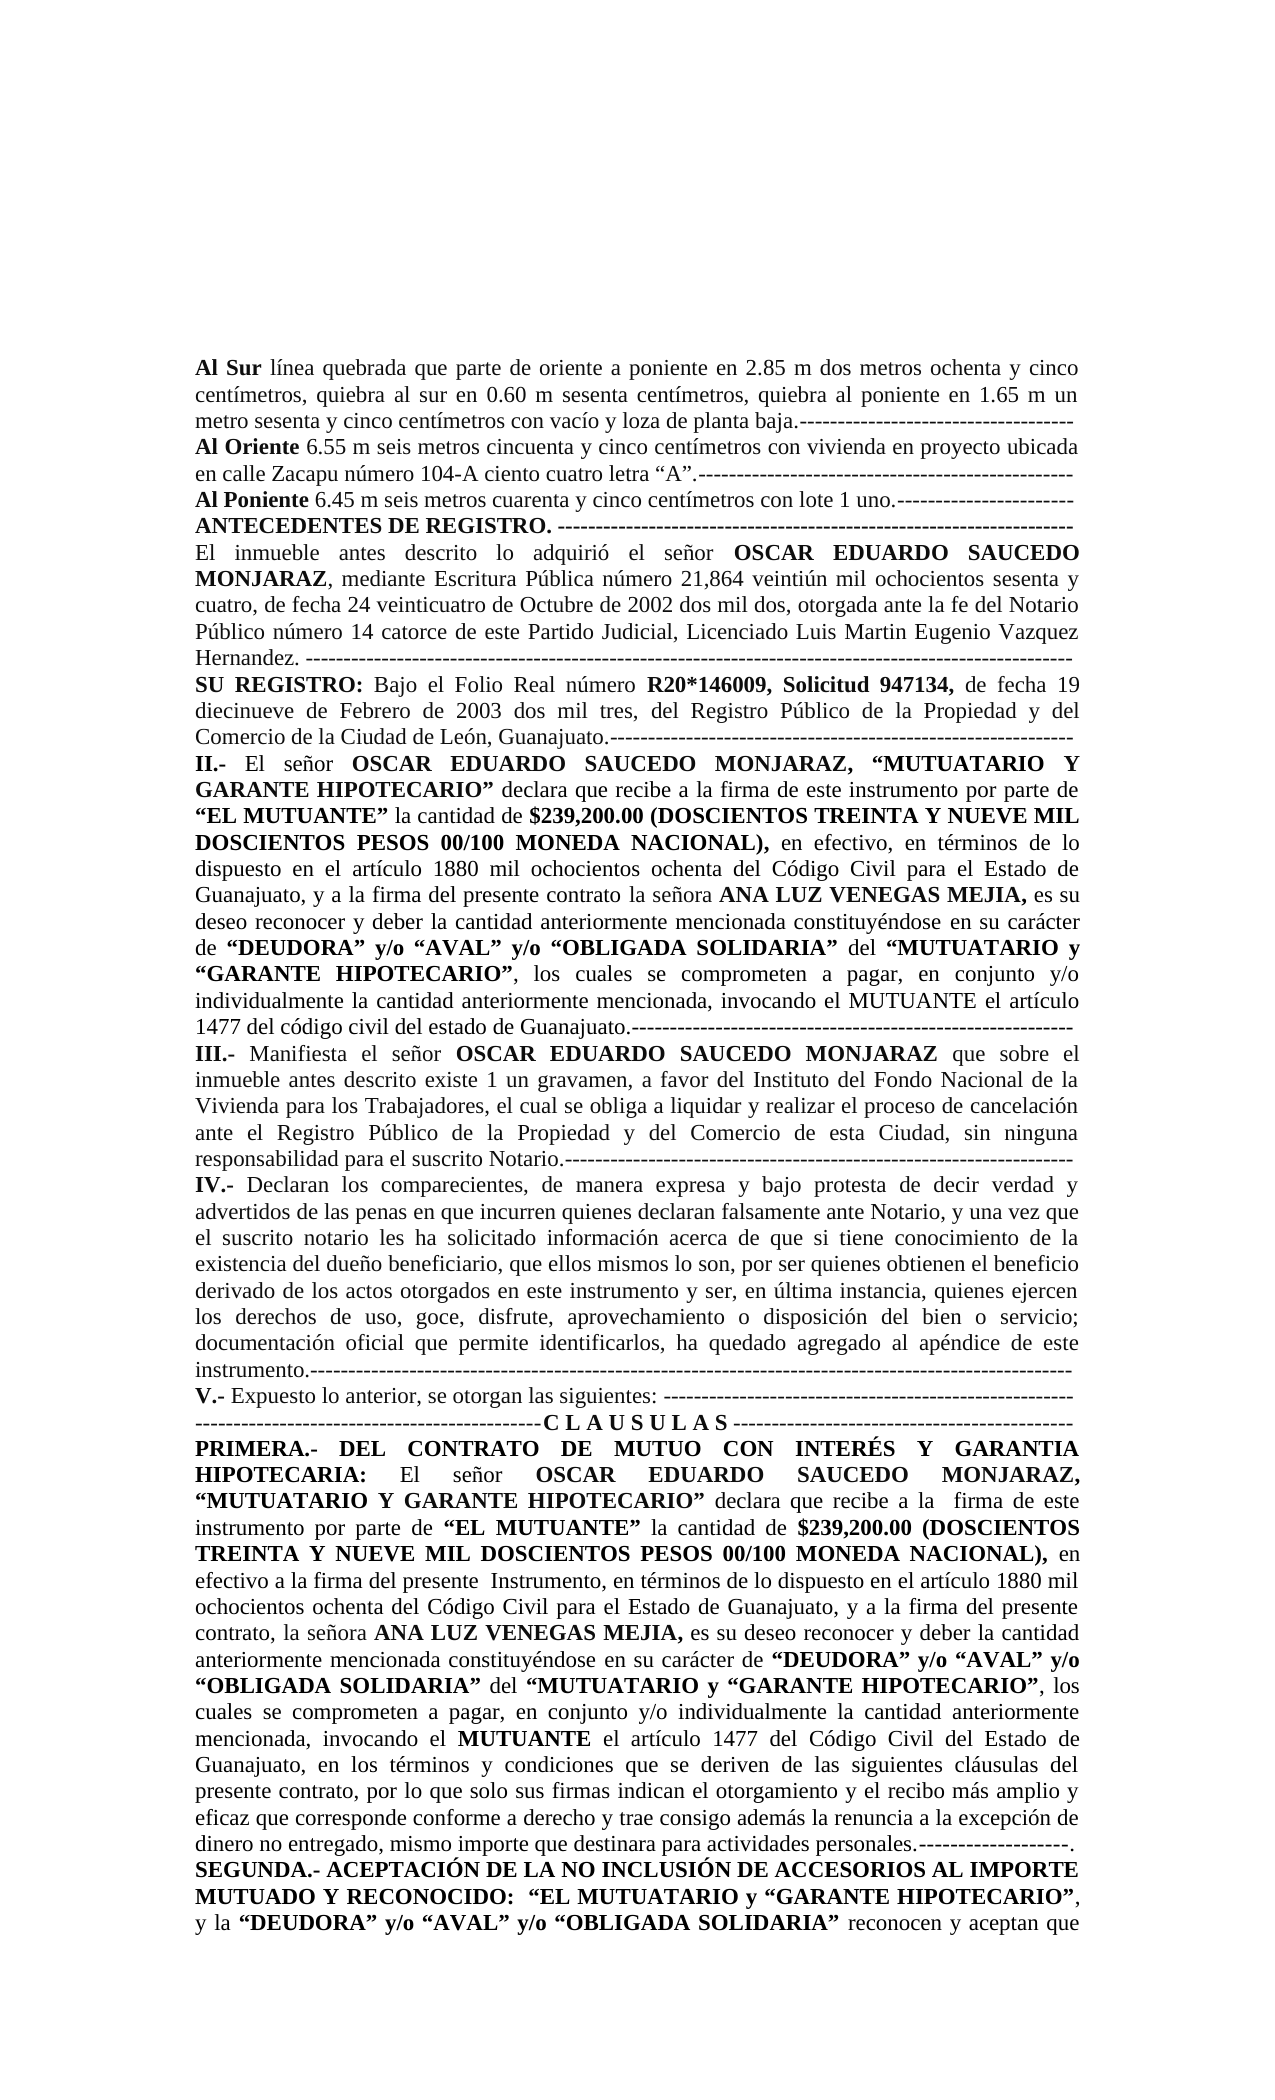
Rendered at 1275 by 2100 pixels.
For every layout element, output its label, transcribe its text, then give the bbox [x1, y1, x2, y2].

text SU REGISTRO: Bajo el Folio Real número R20*146009, Solicitud 947134, de fecha 19 diecinueve de Febrero de 2003 dos mil tres, del Registro Público de la Propiedad y del Comercio de la Ciudad de León, Guanajuato. [195, 671, 1080, 750]
text PRIMERA.- DEL CONTRATO DE MUTUO CON INTERÉS Y GARANTIA HIPOTECARIA: El señor OSCAR EDUARDO SAUCEDO MONJARAZ, “MUTUATARIO Y GARANTE HIPOTECARIO” declara que recibe a la firma de este instrumento por parte de “EL MUTUANTE” la cantidad de $239,200.00 (DOSCIENTOS TREINTA Y NUEVE MIL DOSCIENTOS PESOS 00/100 MONEDA NACIONAL), en efectivo a la firma del presente Instrumento, en términos de lo dispuesto en el artículo 1880 mil ochocientos ochenta del Código Civil para el Estado de Guanajuato, y a la firma del presente contrato, la señora ANA LUZ VENEGAS MEJIA, es su deseo reconocer y deber la cantidad anteriormente mencionada constituyéndose en su carácter de “DEUDORA” y/o “AVAL” y/o “OBLIGADA SOLIDARIA” del “MUTUATARIO y “GARANTE HIPOTECARIO”, los cuales se comprometen a pagar, en conjunto y/o individualmente la cantidad anteriormente mencionada, invocando el MUTUANTE el artículo 1477 del Código Civil del Estado de Guanajuato, en los términos y condiciones que se deriven de las siguientes cláusulas del presente contrato, por lo que solo sus firmas indican el otorgamiento y el recibo más amplio y eficaz que corresponde conforme a derecho y trae consigo además la renuncia a la excepción de dinero no entregado, mismo importe que destinara para actividades personales. . [195, 1435, 1080, 1857]
text II.- El señor OSCAR EDUARDO SAUCEDO MONJARAZ, “MUTUATARIO Y GARANTE HIPOTECARIO” declara que recibe a la firma de este instrumento por parte de “EL MUTUANTE” la cantidad de $239,200.00 (DOSCIENTOS TREINTA Y NUEVE MIL DOSCIENTOS PESOS 00/100 MONEDA NACIONAL), en efectivo, en términos de lo dispuesto en el artículo 1880 mil ochocientos ochenta del Código Civil para el Estado de Guanajuato, y a la firma del presente contrato la señora ANA LUZ VENEGAS MEJIA, es su deseo reconocer y deber la cantidad anteriormente mencionada constituyéndose en su carácter de “DEUDORA” y/o “AVAL” y/o “OBLIGADA SOLIDARIA” del “MUTUATARIO y “GARANTE HIPOTECARIO”, los cuales se comprometen a pagar, en conjunto y/o individualmente la cantidad anteriormente mencionada, invocando el MUTUANTE el artículo 1477 del código civil del estado de Guanajuato. [195, 750, 1080, 1039]
text C L A U S U L A S [195, 1408, 1080, 1435]
text IV.- Declaran los comparecientes, de manera expresa y bajo protesta de decir verdad y advertidos de las penas en que incurren quienes declaran falsamente ante Notario, y una vez que el suscrito notario les ha solicitado información acerca de que si tiene conocimiento de la existencia del dueño beneficiario, que ellos mismos lo son, por ser quienes obtienen el beneficio derivado de los actos otorgados en este instrumento y ser, en última instancia, quienes ejercen los derechos de uso, goce, disfrute, aprovechamiento o disposición del bien o servicio; documentación oficial que permite identificarlos, ha quedado agregado al apéndice de este instrumento. [195, 1171, 1080, 1382]
text V.- Expuesto lo anterior, se otorgan las siguientes: [195, 1382, 1080, 1408]
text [195, 1857, 1080, 1936]
text Al Sur línea quebrada que parte de oriente a poniente en 2.85 m dos metros ochenta y cinco centímetros, quiebra al sur en 0.60 m sesenta centímetros, quiebra al poniente en 1.65 m un metro sesenta y cinco centímetros con vacío y loza de planta baja. [195, 354, 1080, 433]
text ANTECEDENTES DE REGISTRO. [195, 512, 1080, 539]
text Al Oriente 6.55 m seis metros cincuenta y cinco centímetros con vivienda en proyecto ubicada en calle Zacapu número 104-A ciento cuatro letra “A”. [195, 433, 1080, 486]
text III.- Manifiesta el señor OSCAR EDUARDO SAUCEDO MONJARAZ que sobre el inmueble antes descrito existe 1 un gravamen, a favor del Instituto del Fondo Nacional de la Vivienda para los Trabajadores, el cual se obliga a liquidar y realizar el proceso de cancelación ante el Registro Público de la Propiedad y del Comercio de esta Ciudad, sin ninguna responsabilidad para el suscrito Notario. [195, 1039, 1080, 1171]
text Al Poniente 6.45 m seis metros cuarenta y cinco centímetros con lote 1 uno. [195, 486, 1080, 512]
text El inmueble antes descrito lo adquirió el señor OSCAR EDUARDO SAUCEDO MONJARAZ, mediante Escritura Pública número 21,864 veintiún mil ochocientos sesenta y cuatro, de fecha 24 veinticuatro de Octubre de 2002 dos mil dos, otorgada ante la fe del Notario Público número 14 catorce de este Partido Judicial, Licenciado Luis Martin Eugenio Vazquez Hernandez. [195, 539, 1080, 671]
